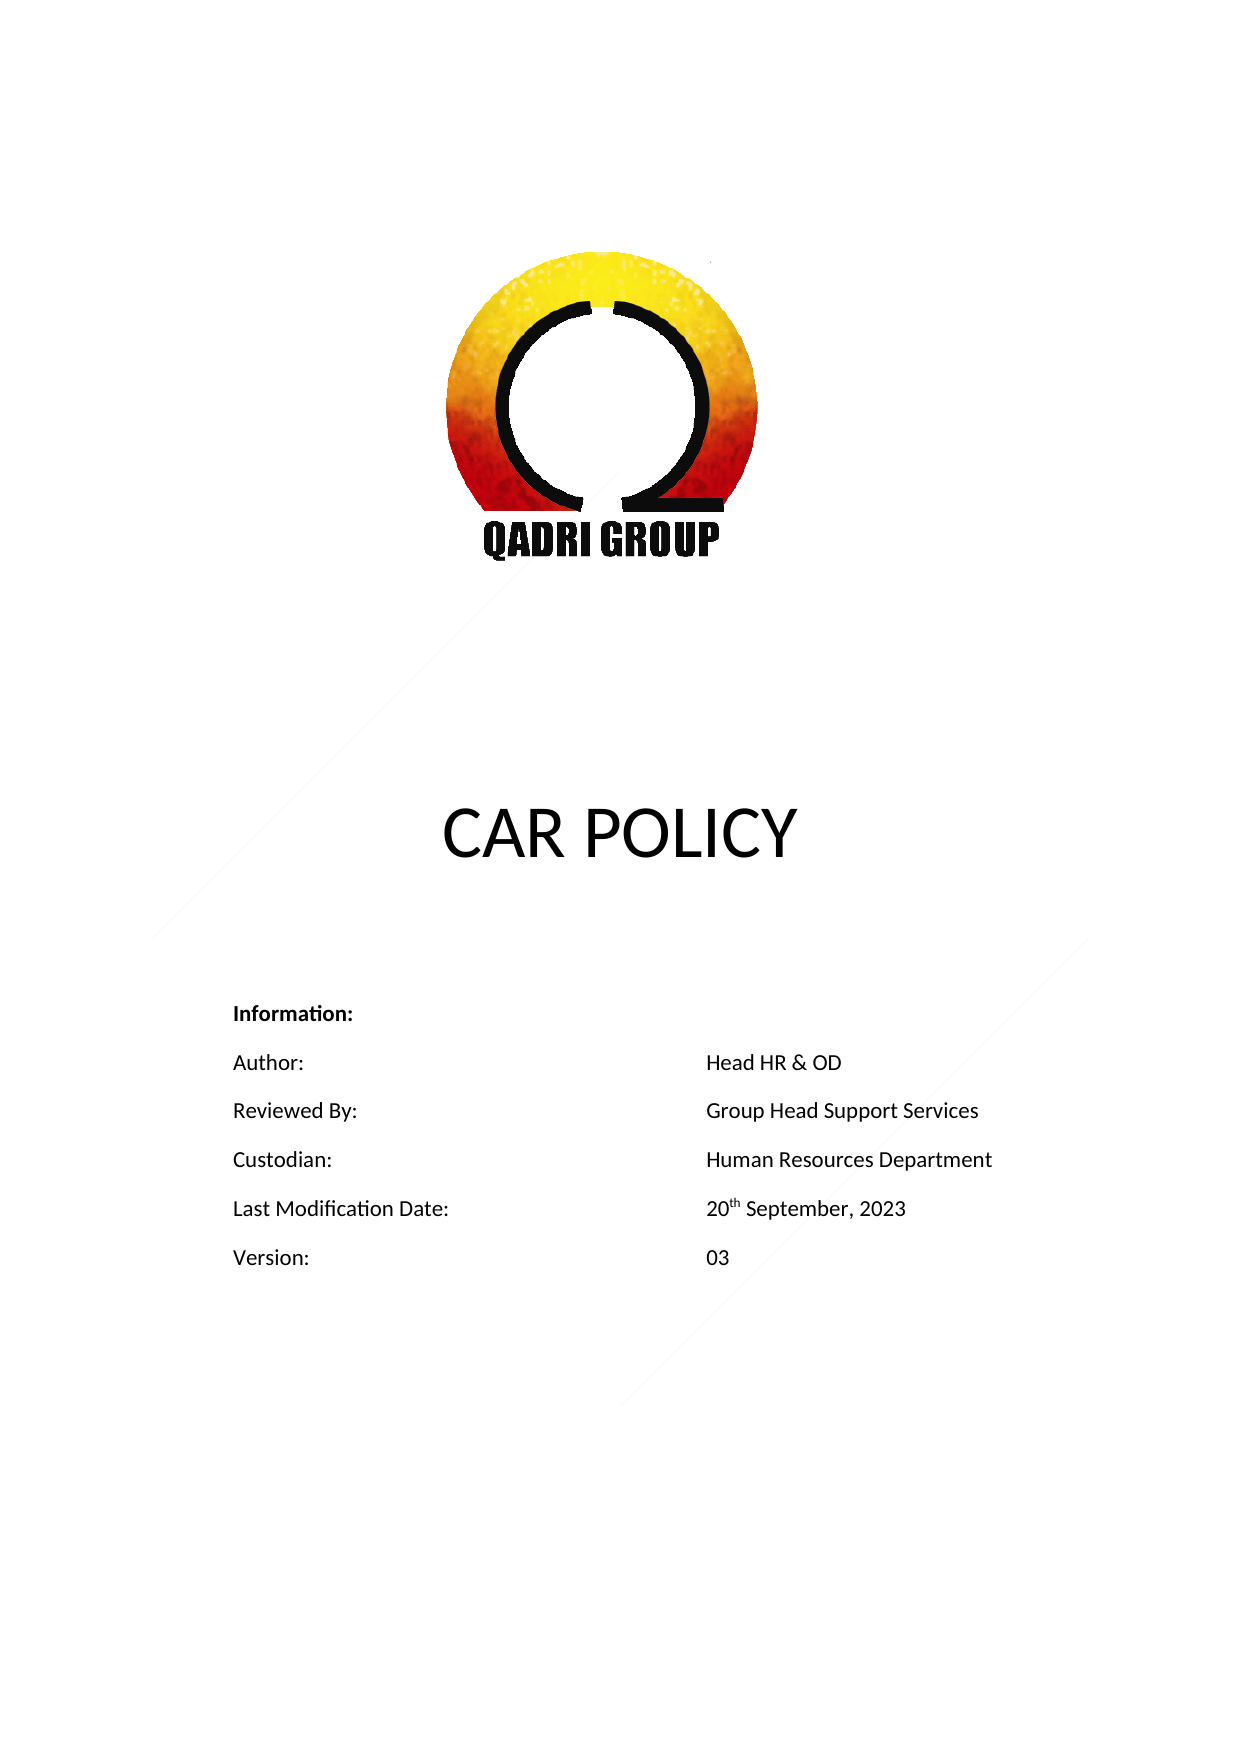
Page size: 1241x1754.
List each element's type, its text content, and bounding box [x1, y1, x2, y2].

table_header Information: Author: [222, 999, 695, 1097]
table_cell Version: [222, 1243, 695, 1292]
table_header Head HR & OD [695, 999, 1018, 1097]
table_cell Reviewed By: [222, 1097, 695, 1145]
text CAR POLICY [150, 785, 1090, 876]
table_cell Human Resources Department [695, 1145, 1018, 1194]
picture [329, 132, 872, 675]
table_cell Group Head Support Services [695, 1097, 1018, 1145]
table_cell Last Modification Date: [222, 1194, 695, 1243]
table_cell 20th September, 2023 [695, 1194, 1018, 1243]
table_cell 03 [695, 1243, 1018, 1292]
table_cell Custodian: [222, 1145, 695, 1194]
